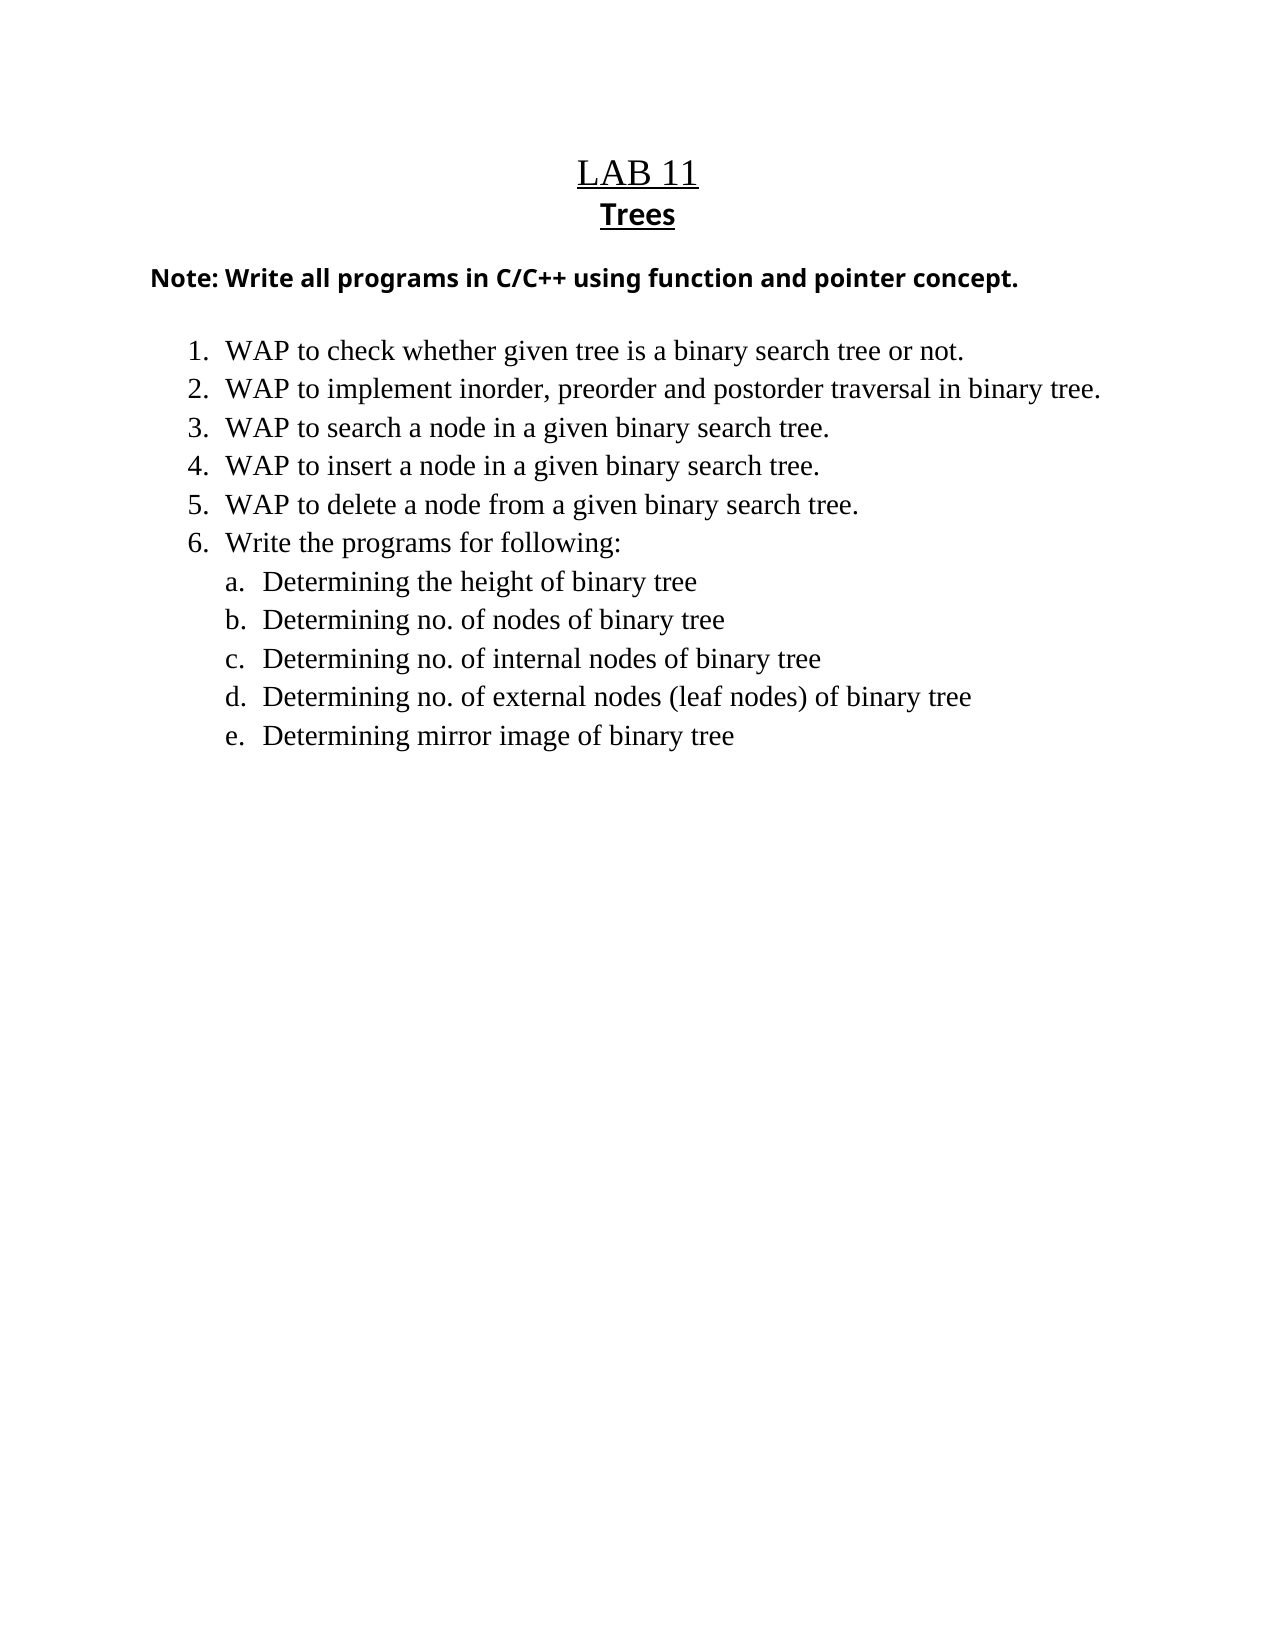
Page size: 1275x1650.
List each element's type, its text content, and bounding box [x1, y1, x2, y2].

list Determining the height of binary tree [225, 564, 1125, 597]
list Write the programs for following: [187, 525, 1125, 559]
list WAP to check whether given tree is a binary search tree or not. [187, 333, 1125, 366]
list Determining mirror image of binary tree [225, 718, 1125, 752]
text LAB 11 [150, 150, 1125, 193]
list Determining no. of nodes of binary tree [225, 602, 1125, 636]
list WAP to insert a node in a given binary search tree. [187, 448, 1125, 482]
list WAP to delete a node from a given binary search tree. [187, 487, 1125, 520]
text Note: Write all programs in C/C++ using function and pointer concept. [150, 261, 1125, 295]
text Trees [150, 193, 1125, 234]
list WAP to search a node in a given binary search tree. [187, 410, 1125, 443]
list WAP to implement inorder, preorder and postorder traversal in binary tree. [187, 371, 1125, 405]
list Determining no. of external nodes (leaf nodes) of binary tree [225, 679, 1125, 713]
list Determining no. of internal nodes of binary tree [225, 641, 1125, 674]
